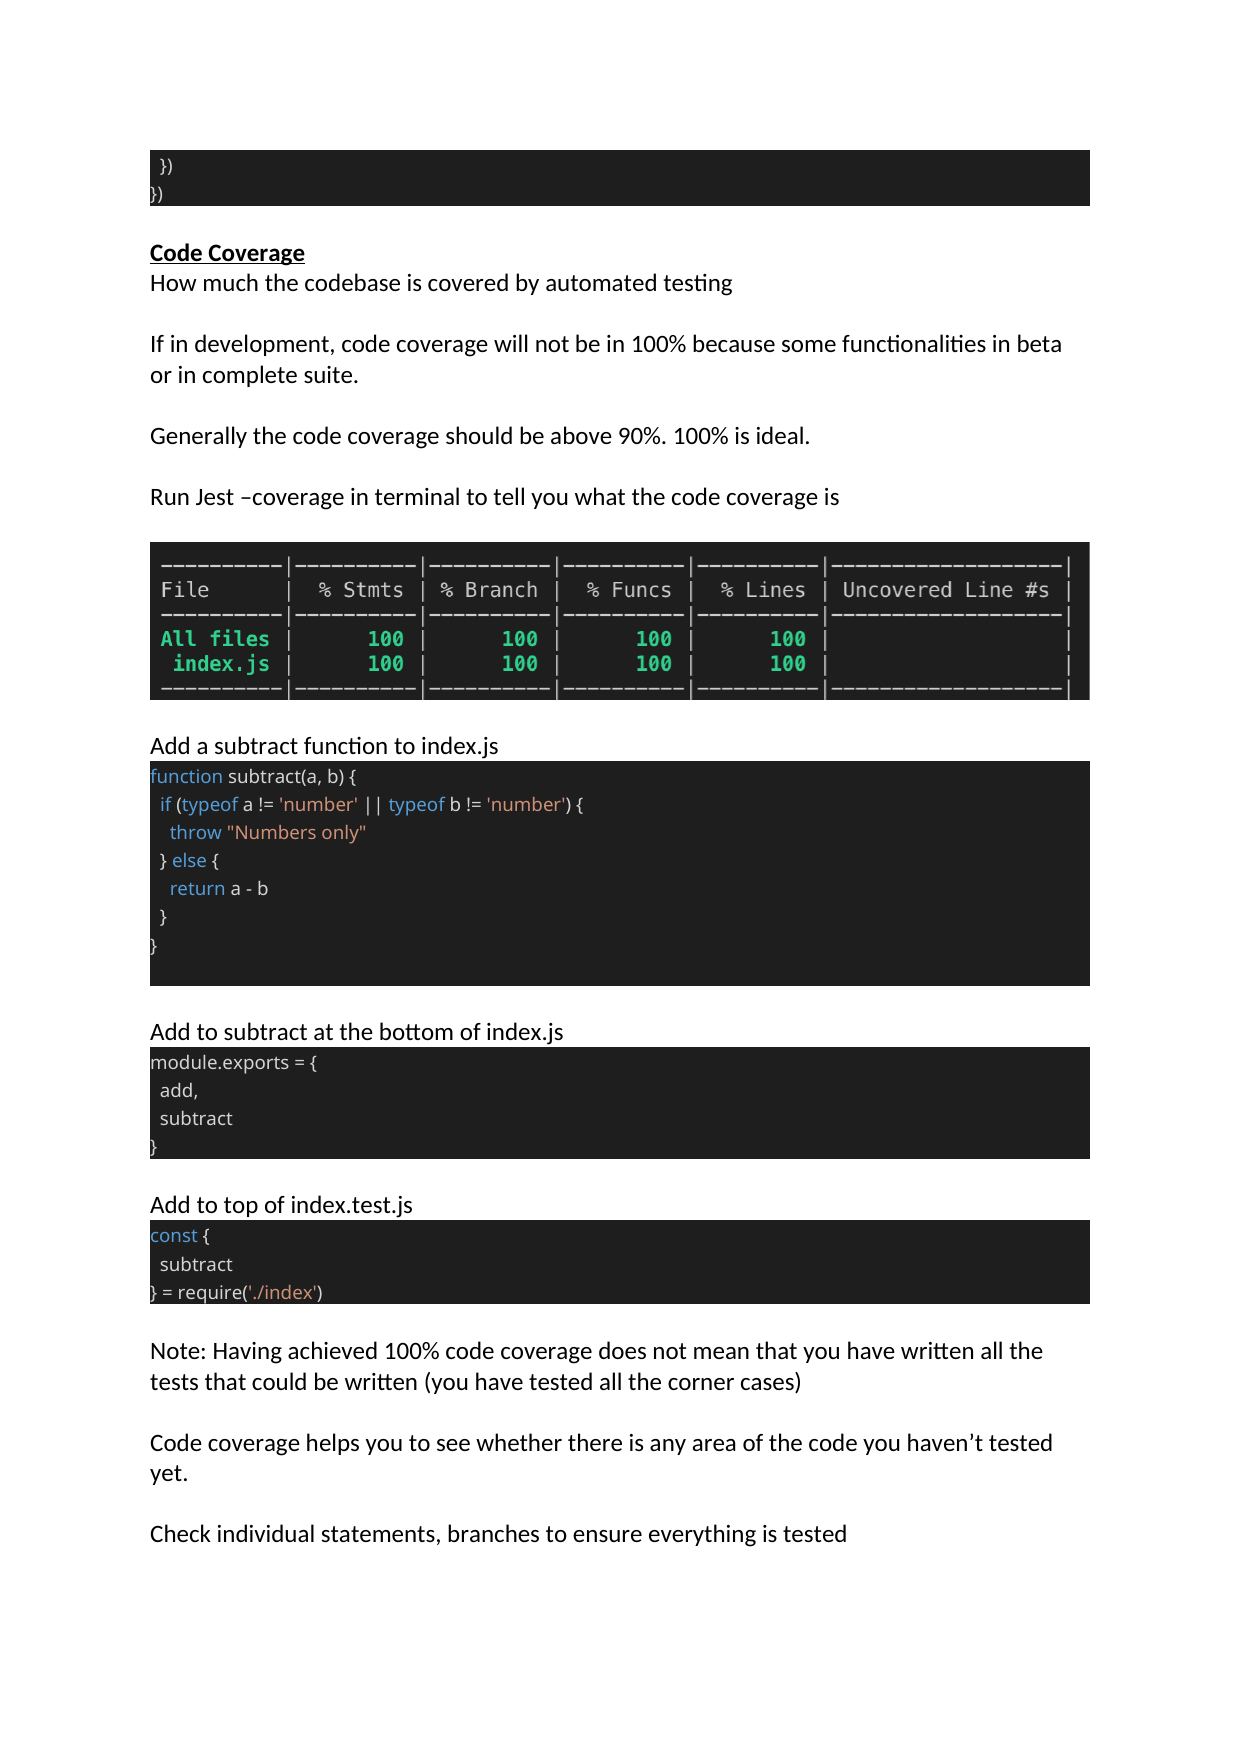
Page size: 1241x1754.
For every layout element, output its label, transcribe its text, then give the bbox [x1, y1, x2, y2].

text subtract [150, 1248, 1090, 1276]
text Code Coverage [150, 237, 1090, 267]
text Generally the code coverage should be above 90%. 100% is ideal. [150, 420, 1090, 450]
text } [150, 1131, 1090, 1159]
text } = require('./index') [150, 1276, 1090, 1304]
text Run Jest –coverage in terminal to tell you what the code coverage is [150, 481, 1090, 511]
text } [150, 901, 1090, 929]
text } [150, 929, 1090, 957]
text } else { [150, 845, 1090, 873]
text If in development, code coverage will not be in 100% because some functionalities in beta or in complete suite. [150, 328, 1090, 389]
text Add to top of index.test.js [150, 1190, 1090, 1220]
text if (typeof a != 'number' || typeof b != 'number') { [150, 789, 1090, 817]
text Add a subtract function to index.js [150, 730, 1090, 761]
text add, [150, 1075, 1090, 1103]
text Note: Having achieved 100% code coverage does not mean that you have written all the tests that could be written (you have tested all the corner cases) [150, 1335, 1090, 1396]
text throw "Numbers only" [150, 817, 1090, 845]
text Code coverage helps you to see whether there is any area of the code you haven’t tested yet. [150, 1427, 1090, 1488]
text subtract [150, 1103, 1090, 1131]
text }) [150, 150, 1090, 178]
text function subtract(a, b) { [150, 761, 1090, 789]
text Check individual statements, branches to ensure everything is tested [150, 1518, 1090, 1549]
text const { [150, 1220, 1090, 1248]
picture [150, 542, 1090, 700]
text return a - b [150, 873, 1090, 901]
text How much the codebase is covered by automated testing [150, 267, 1090, 298]
text }) [150, 178, 1090, 206]
text module.exports = { [150, 1047, 1090, 1075]
text Add to subtract at the bottom of index.js [150, 1016, 1090, 1047]
